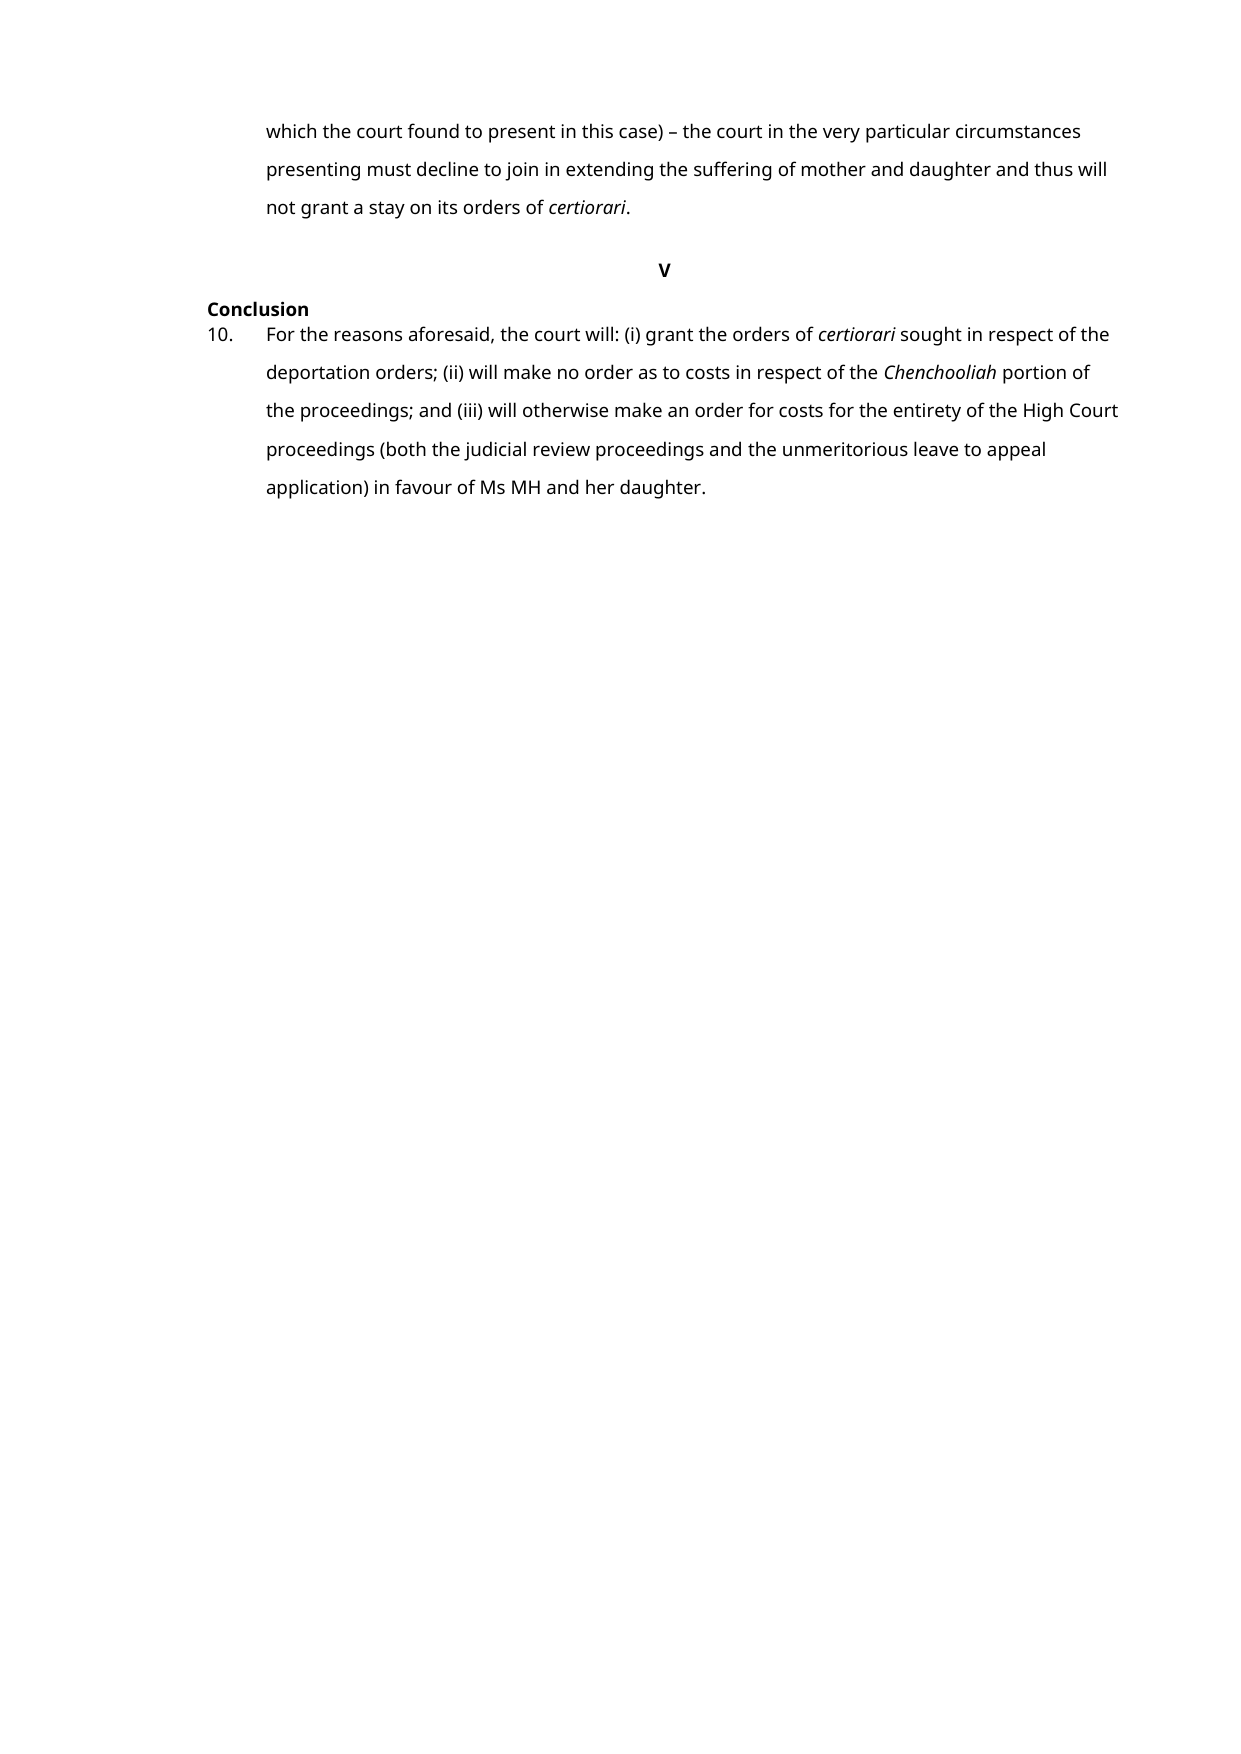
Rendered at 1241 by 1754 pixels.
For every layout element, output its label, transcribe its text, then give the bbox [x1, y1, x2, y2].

subtitle Conclusion [207, 296, 1122, 321]
text 10. For the reasons aforesaid, the court will: (i) grant the orders of certiorari sought in respect of the deportation orders; (ii) will make no order as to costs in respect of the Chenchooliah portion of the proceedings; and (iii) will otherwise make an order for costs for the entirety of the High Court proceedings (both the judicial review proceedings and the unmeritorious leave to appeal application) in favour of Ms MH and her daughter. [207, 321, 1122, 500]
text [207, 118, 1122, 220]
subtitle V [207, 258, 1122, 283]
